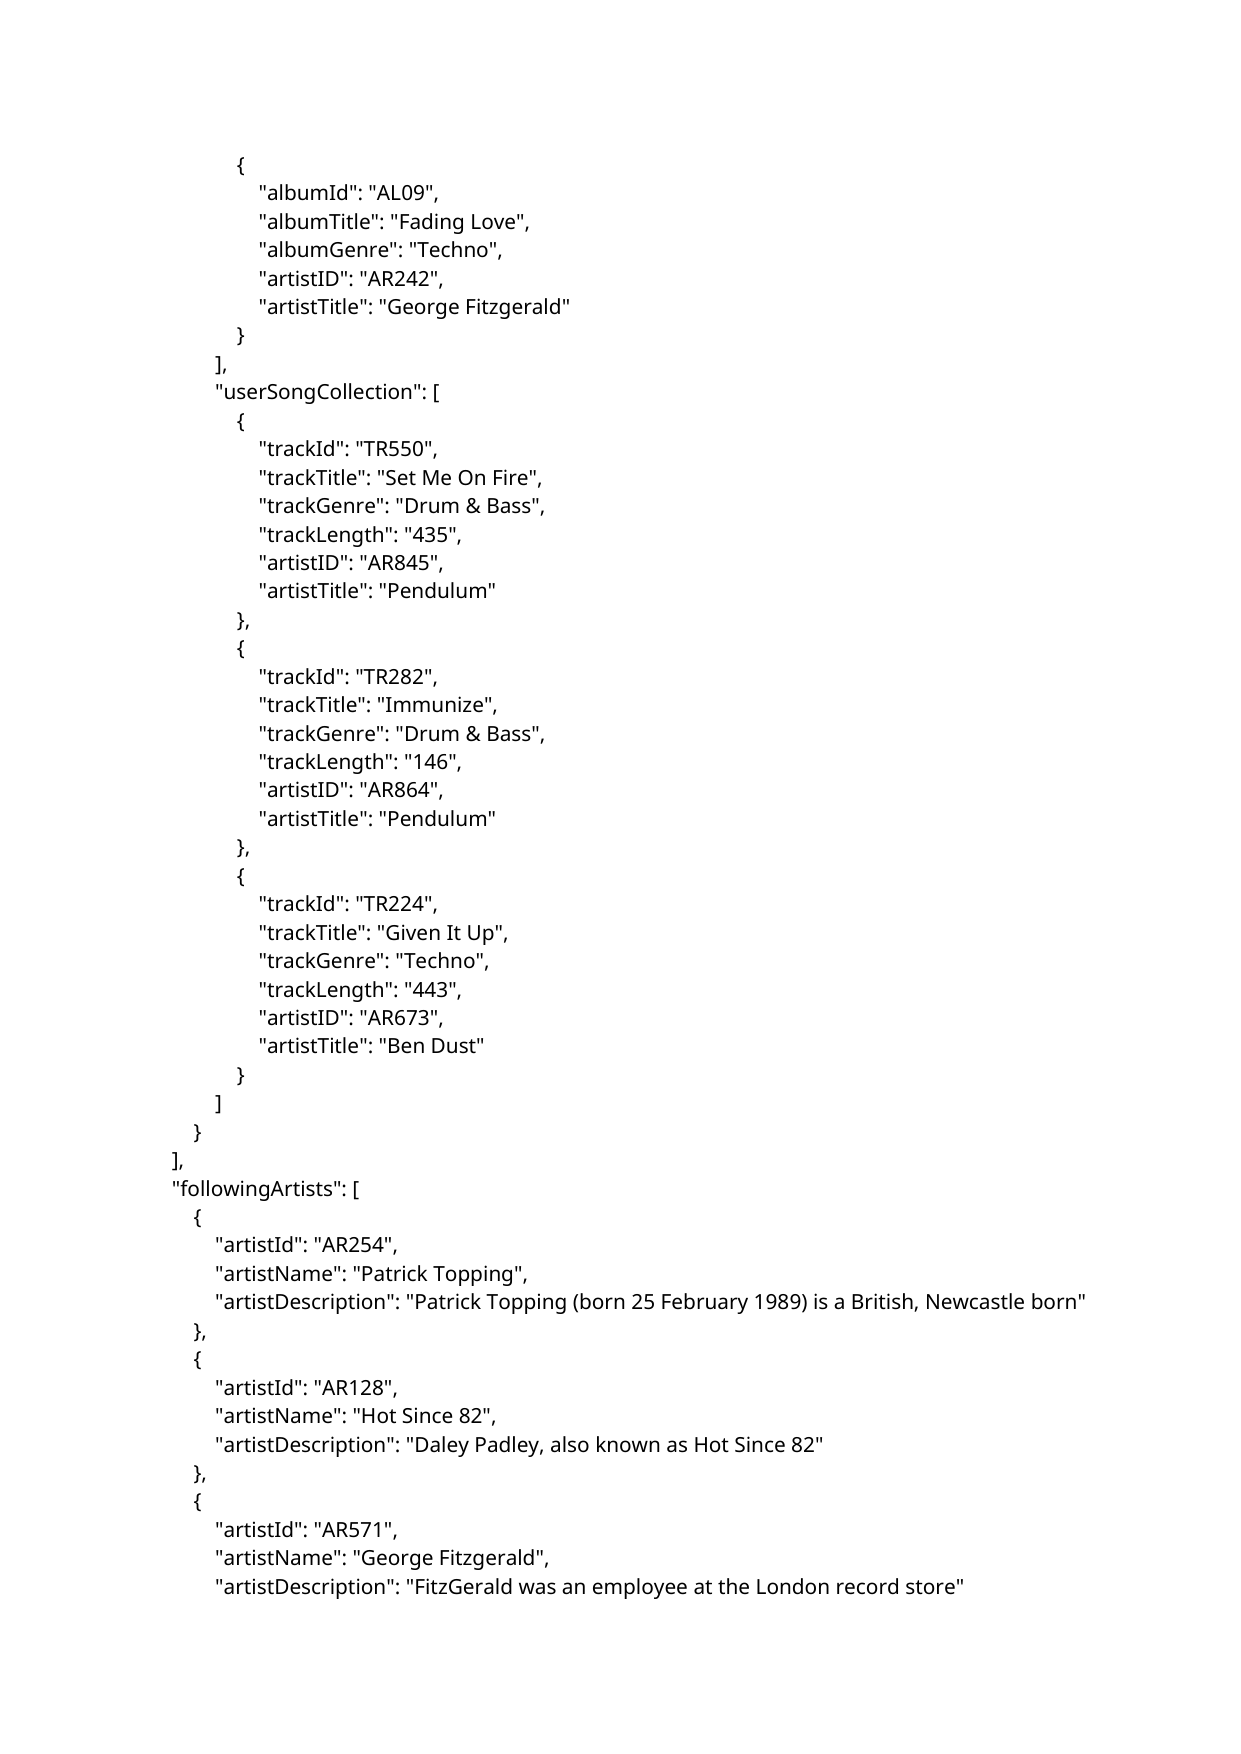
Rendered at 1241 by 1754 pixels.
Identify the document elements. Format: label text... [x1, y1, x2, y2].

text "trackId": "TR282", [150, 662, 1090, 690]
text } [150, 321, 1090, 349]
text "albumTitle": "Fading Love", [150, 207, 1090, 235]
text { [150, 150, 1090, 178]
text "artistTitle": "Ben Dust" [150, 1032, 1090, 1060]
text }, [150, 1316, 1090, 1344]
text "artistName": "Patrick Topping", [150, 1259, 1090, 1287]
text }, [150, 832, 1090, 861]
text "trackTitle": "Set Me On Fire", [150, 463, 1090, 491]
text "trackTitle": "Immunize", [150, 690, 1090, 719]
text }, [150, 605, 1090, 633]
text { [150, 406, 1090, 434]
text "trackLength": "146", [150, 747, 1090, 776]
text "followingArtists": [ [150, 1174, 1090, 1202]
text "artistID": "AR673", [150, 1003, 1090, 1032]
text "trackGenre": "Drum & Bass", [150, 719, 1090, 747]
text "artistTitle": "Pendulum" [150, 804, 1090, 832]
text "userSongCollection": [ [150, 377, 1090, 406]
text "trackId": "TR224", [150, 889, 1090, 918]
text }, [150, 1458, 1090, 1487]
text "artistID": "AR864", [150, 776, 1090, 804]
text { [150, 861, 1090, 889]
text "artistId": "AR128", [150, 1373, 1090, 1401]
text "artistID": "AR242", [150, 264, 1090, 292]
text "artistID": "AR845", [150, 548, 1090, 577]
text ], [150, 1145, 1090, 1174]
text "trackGenre": "Drum & Bass", [150, 491, 1090, 520]
text { [150, 1202, 1090, 1231]
text "artistId": "AR571", [150, 1515, 1090, 1543]
text "trackId": "TR550", [150, 434, 1090, 463]
text { [150, 1487, 1090, 1515]
text "trackLength": "443", [150, 975, 1090, 1003]
text "artistId": "AR254", [150, 1231, 1090, 1259]
text ] [150, 1088, 1090, 1117]
text ], [150, 349, 1090, 377]
text "artistDescription": "Daley Padley, also known as Hot Since 82" [150, 1430, 1090, 1458]
text { [150, 1344, 1090, 1373]
text "albumGenre": "Techno", [150, 235, 1090, 264]
text "artistTitle": "Pendulum" [150, 577, 1090, 605]
text { [150, 633, 1090, 662]
text "artistDescription": "FitzGerald was an employee at the London record store" [150, 1572, 1090, 1600]
text "artistDescription": "Patrick Topping (born 25 February 1989) is a British, Newcastle born" [150, 1287, 1090, 1316]
text "trackLength": "435", [150, 520, 1090, 548]
text "artistName": "Hot Since 82", [150, 1401, 1090, 1430]
text } [150, 1117, 1090, 1145]
text "artistName": "George Fitzgerald", [150, 1543, 1090, 1572]
text "albumId": "AL09", [150, 178, 1090, 207]
text "artistTitle": "George Fitzgerald" [150, 292, 1090, 321]
text "trackGenre": "Techno", [150, 946, 1090, 975]
text } [150, 1060, 1090, 1088]
text "trackTitle": "Given It Up", [150, 918, 1090, 946]
